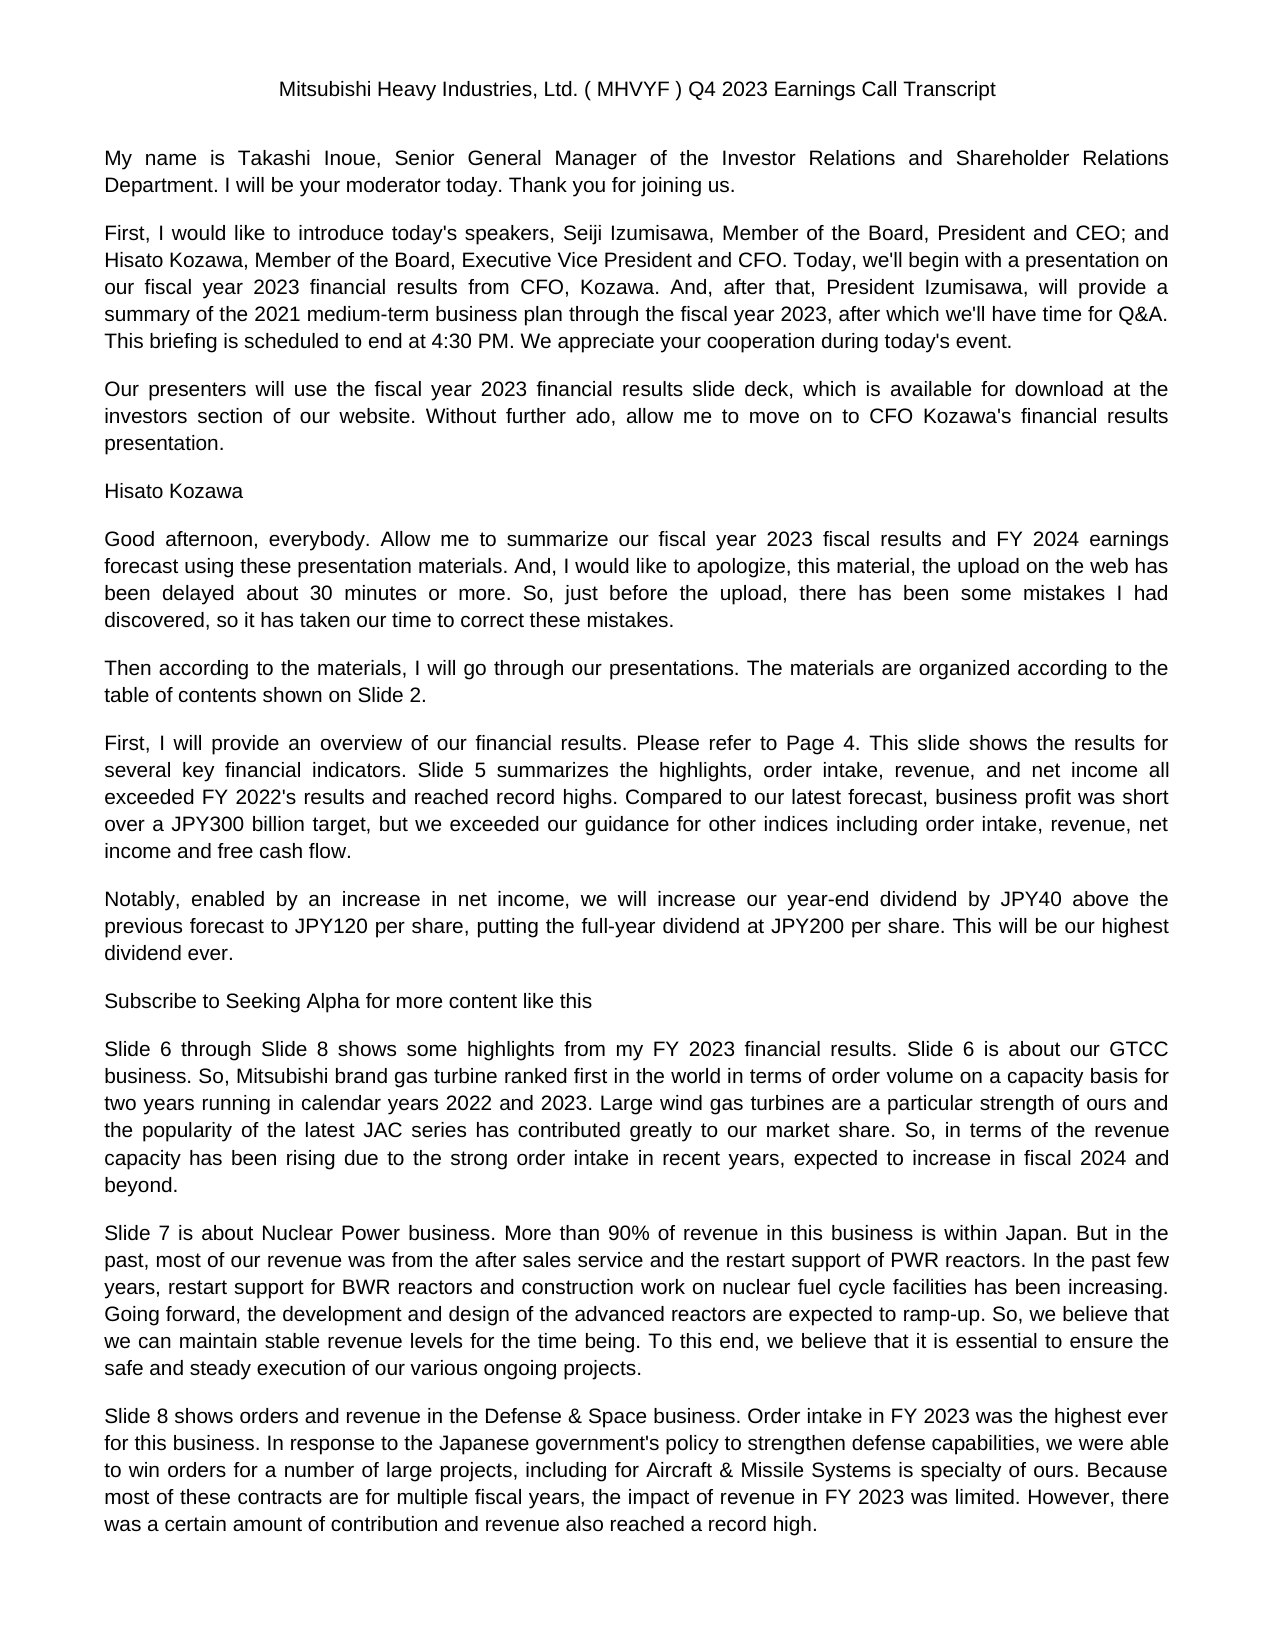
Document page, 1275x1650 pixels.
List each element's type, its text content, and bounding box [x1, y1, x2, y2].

text Then according to the materials, I will go through our presentations. The materials are organized according to the table of contents shown on Slide 2. [104, 653, 1171, 707]
text Slide 7 is about Nuclear Power business. More than 90% of revenue in this business is within Japan. But in the past, most of our revenue was from the after sales service and the restart support of PWR reactors. In the past few years, restart support for BWR reactors and construction work on nuclear fuel cycle facilities has been increasing. Going forward, the development and design of the advanced reactors are expected to ramp-up. So, we believe that we can maintain stable revenue levels for the time being. To this end, we believe that it is essential to ensure the safe and steady execution of our various ongoing projects. [104, 1217, 1171, 1380]
text First, I would like to introduce today's speakers, Seiji Izumisawa, Member of the Board, President and CEO; and Hisato Kozawa, Member of the Board, Executive Vice President and CFO. Today, we'll begin with a presentation on our fiscal year 2023 financial results from CFO, Kozawa. And, after that, President Izumisawa, will provide a summary of the 2021 medium-term business plan through the fiscal year 2023, after which we'll have time for Q&A. This briefing is scheduled to end at 4:30 PM. We appreciate your cooperation during today's event. [104, 217, 1171, 353]
text Slide 6 through Slide 8 shows some highlights from my FY 2023 financial results. Slide 6 is about our GTCC business. So, Mitsubishi brand gas turbine ranked first in the world in terms of order volume on a capacity basis for two years running in calendar years 2022 and 2023. Large wind gas turbines are a particular strength of ours and the popularity of the latest JAC series has contributed greatly to our market share. So, in terms of the revenue capacity has been rising due to the strong order intake in recent years, expected to increase in fiscal 2024 and beyond. [104, 1034, 1171, 1196]
text My name is Takashi Inoue, Senior General Manager of the Investor Relations and Shareholder Relations Department. I will be your moderator today. Thank you for joining us. [104, 142, 1171, 196]
text Subscribe to Seeking Alpha for more content like this [104, 986, 1171, 1013]
text First, I will provide an overview of our financial results. Please refer to Page 4. This slide shows the results for several key financial indicators. Slide 5 summarizes the highlights, order intake, revenue, and net income all exceeded FY 2022's results and reached record highs. Compared to our latest forecast, business profit was short over a JPY300 billion target, but we exceeded our guidance for other indices including order intake, revenue, net income and free cash flow. [104, 728, 1171, 863]
text Hisato Kozawa [104, 476, 1171, 503]
text Good afternoon, everybody. Allow me to summarize our fiscal year 2023 fiscal results and FY 2024 earnings forecast using these presentation materials. And, I would like to apologize, this material, the upload on the web has been delayed about 30 minutes or more. So, just before the upload, there has been some mistakes I had discovered, so it has taken our time to correct these mistakes. [104, 523, 1171, 632]
text Our presenters will use the fiscal year 2023 financial results slide deck, which is available for download at the investors section of our website. Without further ado, allow me to move on to CFO Kozawa's financial results presentation. [104, 373, 1171, 455]
text Slide 8 shows orders and revenue in the Defense & Space business. Order intake in FY 2023 was the highest ever for this business. In response to the Japanese government's policy to strengthen defense capabilities, we were able to win orders for a number of large projects, including for Aircraft & Missile Systems is specialty of ours. Because most of these contracts are for multiple fiscal years, the impact of revenue in FY 2023 was limited. However, there was a certain amount of contribution and revenue also reached a record high. [104, 1401, 1171, 1536]
text Notably, enabled by an increase in net income, we will increase our year-end dividend by JPY40 above the previous forecast to JPY120 per share, putting the full-year dividend at JPY200 per share. This will be our highest dividend ever. [104, 884, 1171, 965]
